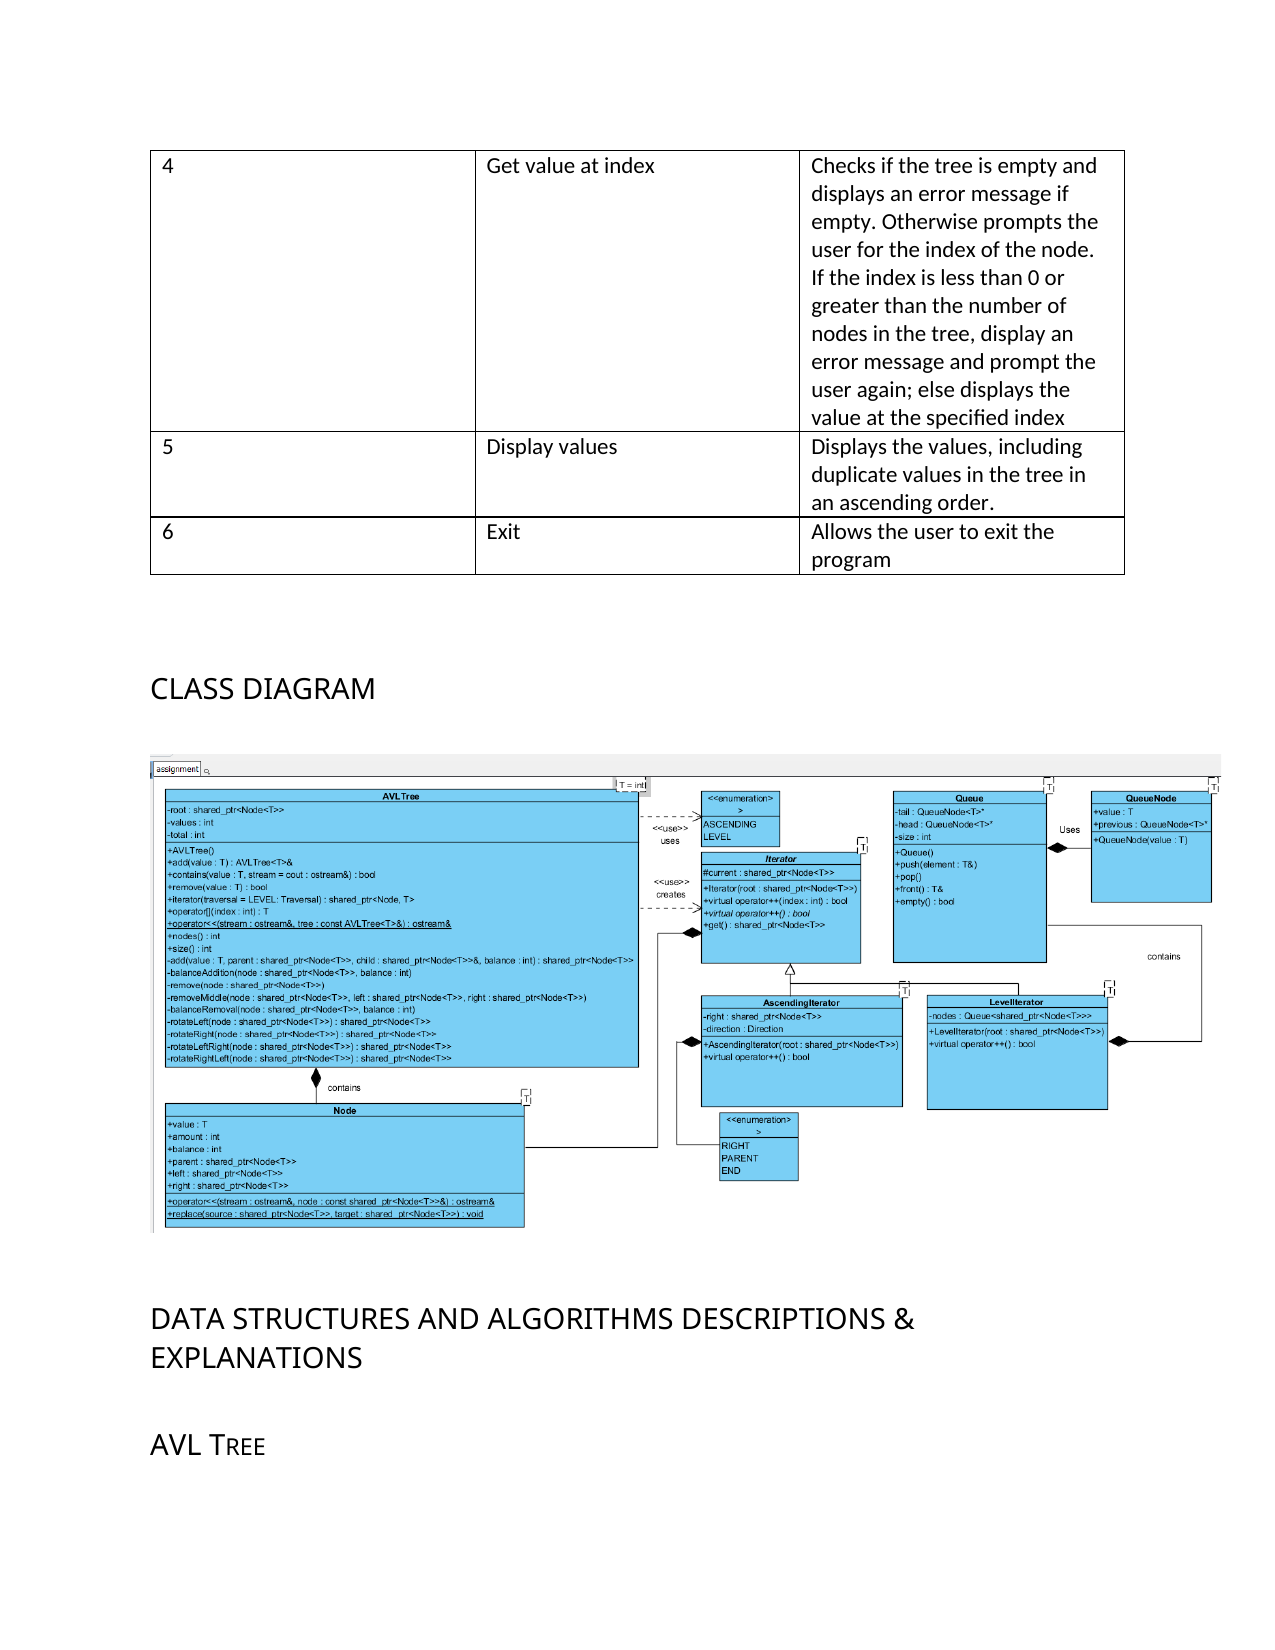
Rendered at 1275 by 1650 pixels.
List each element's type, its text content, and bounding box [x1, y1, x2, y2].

subtitle AVL Tree [150, 1424, 1125, 1464]
table_cell 6 [151, 518, 475, 573]
table_cell Displays the values, including duplicate values in the tree in an ascending order. [800, 432, 1124, 516]
subtitle Data structures and Algorithms Descriptions & Explanations [150, 1298, 1125, 1377]
table_cell Display values [476, 432, 799, 516]
table_cell Get value at index [476, 151, 799, 431]
subtitle Class diagram [150, 668, 1125, 708]
table_cell 5 [151, 432, 475, 516]
picture [150, 754, 1222, 1233]
table_cell Exit [476, 518, 799, 573]
table_cell 4 [151, 151, 475, 431]
table_cell Allows the user to exit the program [800, 518, 1124, 573]
